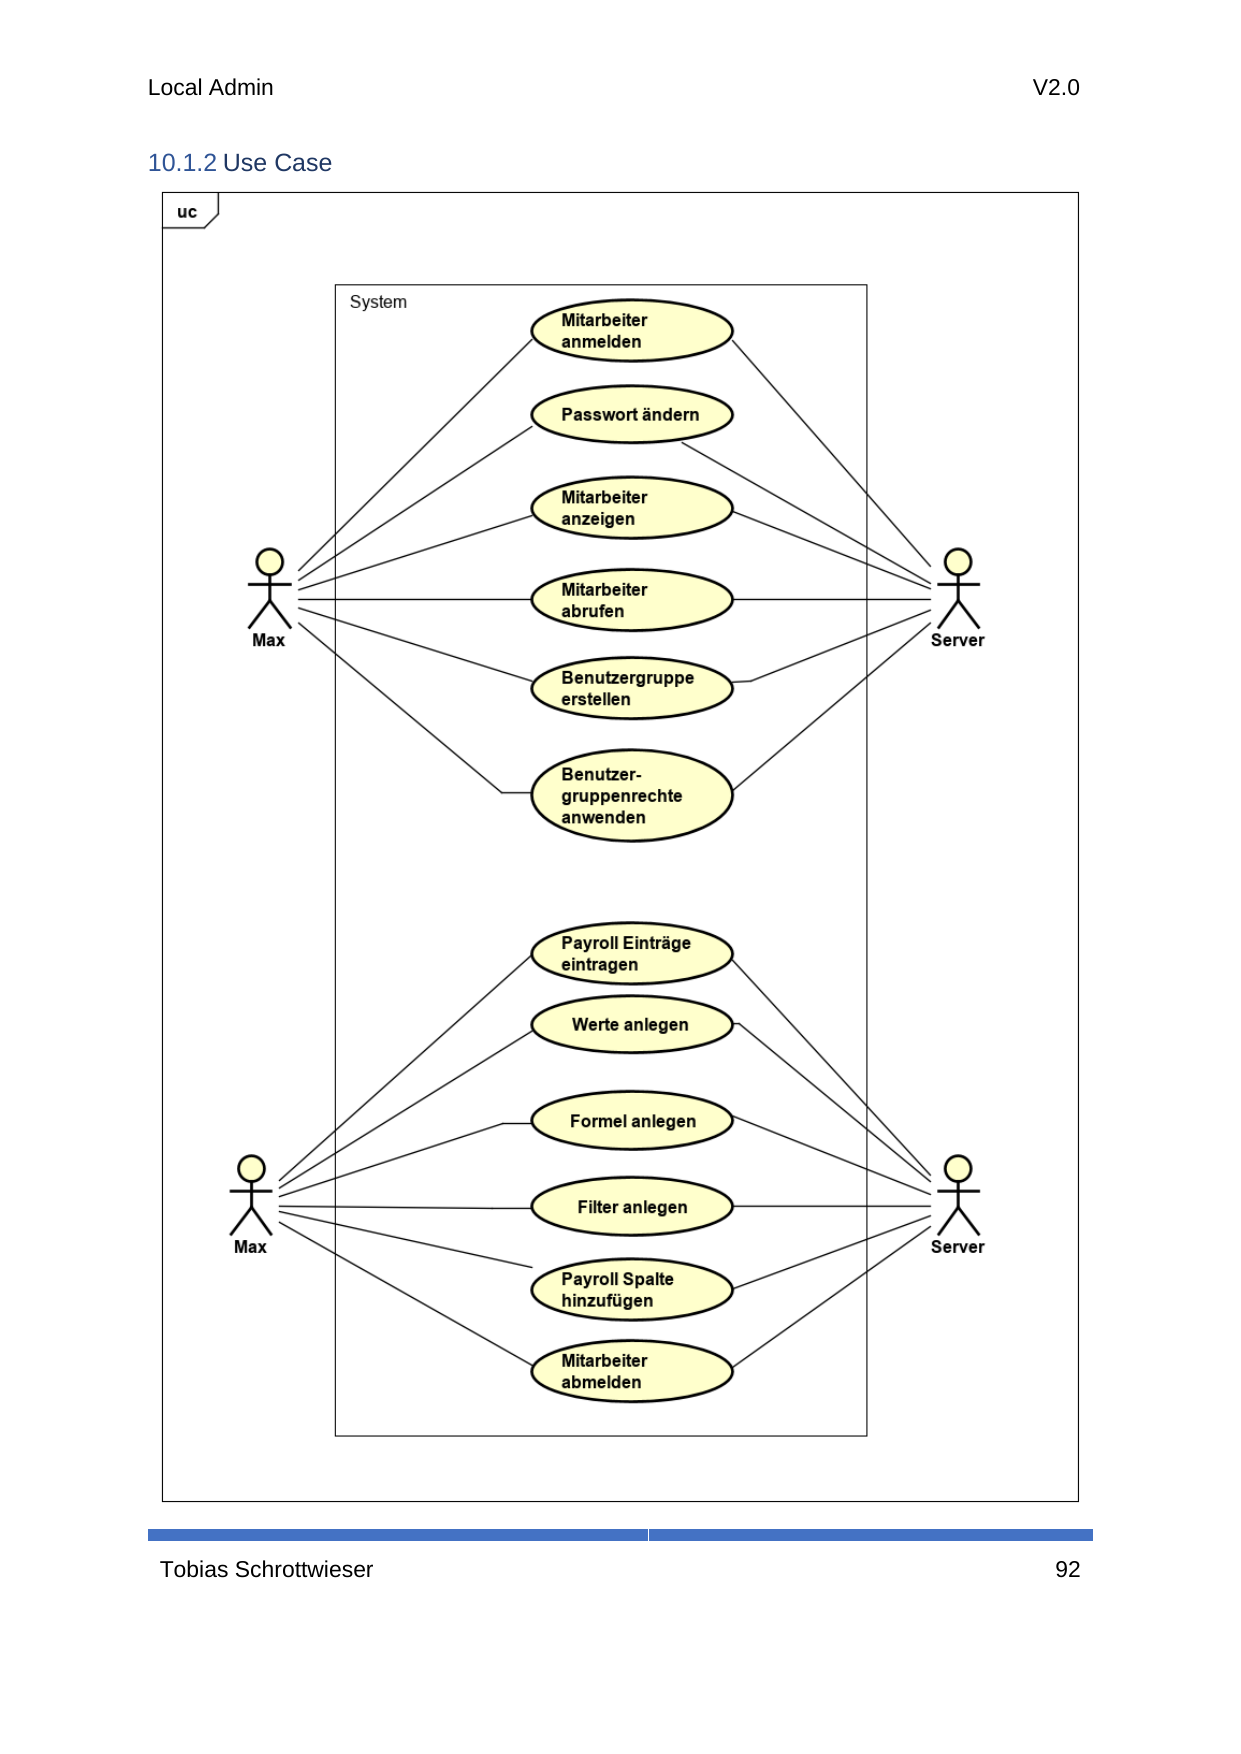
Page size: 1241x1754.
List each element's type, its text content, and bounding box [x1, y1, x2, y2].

subtitle Use Case [148, 148, 1093, 176]
picture [148, 178, 1093, 1515]
